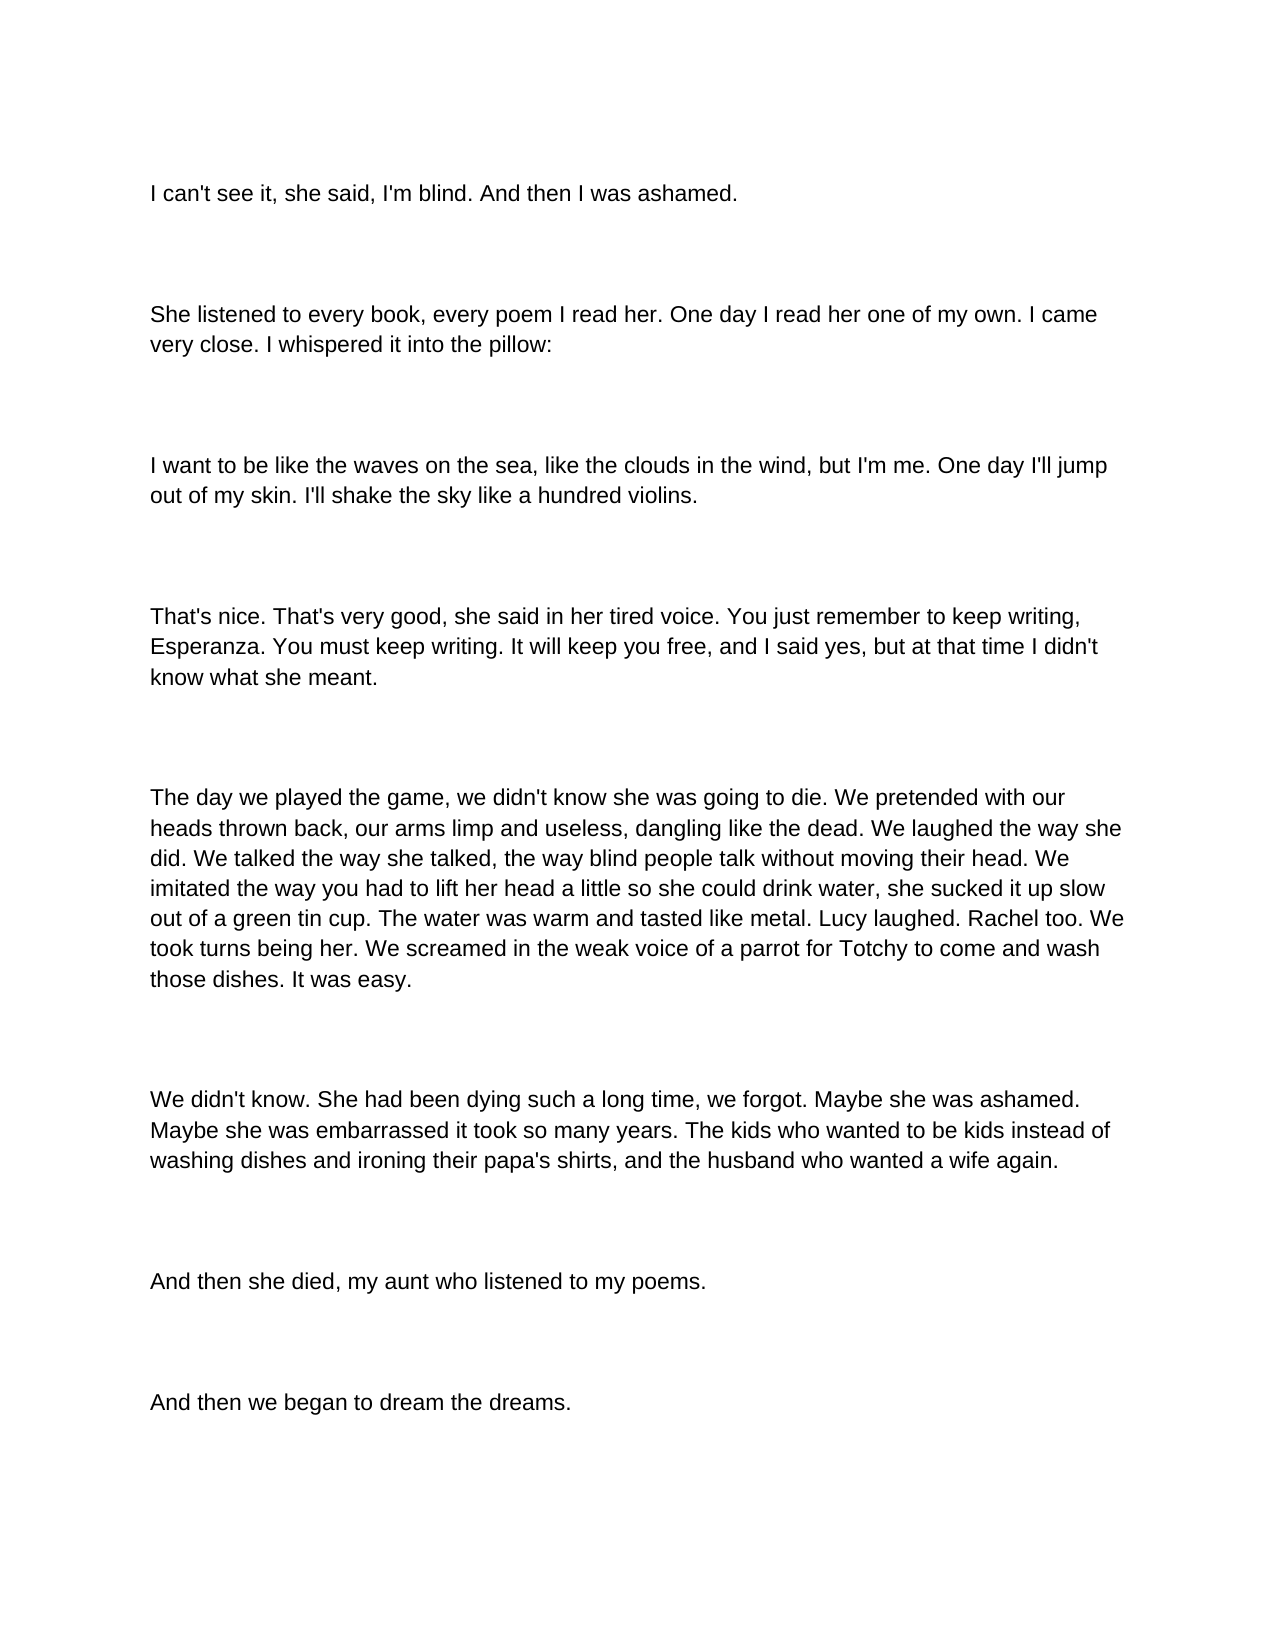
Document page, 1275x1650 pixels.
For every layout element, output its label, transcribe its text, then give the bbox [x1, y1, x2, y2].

text And then she died, my aunt who listened to my poems. [150, 1268, 1125, 1294]
text I can't see it, she said, I'm blind. And then I was ashamed. [150, 180, 1125, 207]
text She listened to every book, every poem I read her. One day I read her one of my own. I came very close. I whispered it into the pillow: [150, 301, 1125, 358]
text That's nice. That's very good, she said in her tired voice. You just remember to keep writing, Esperanza. You must keep writing. It will keep you free, and I said yes, but at that time I didn't know what she meant. [150, 603, 1125, 690]
text I want to be like the waves on the sea, like the clouds in the wind, but I'm me. One day I'll jump out of my skin. I'll shake the sky like a hundred violins. [150, 452, 1125, 509]
text And then we began to dream the dreams. [150, 1388, 1125, 1415]
text The day we played the game, we didn't know she was going to die. We pretended with our heads thrown back, our arms limp and useless, dangling like the dead. We laughed the way she did. We talked the way she talked, the way blind people talk without moving their head. We imitated the way you had to lift her head a little so she could drink water, she sucked it up slow out of a green tin cup. The water was warm and tasted like metal. Lucy laughed. Rachel too. We took turns being her. We screamed in the weak voice of a parrot for Totchy to come and wash those dishes. It was easy. [150, 784, 1125, 992]
text We didn't know. She had been dying such a long time, we forgot. Maybe she was ashamed. Maybe she was embarrassed it took so many years. The kids who wanted to be kids instead of washing dishes and ironing their papa's shirts, and the husband who wanted a wife again. [150, 1086, 1125, 1173]
